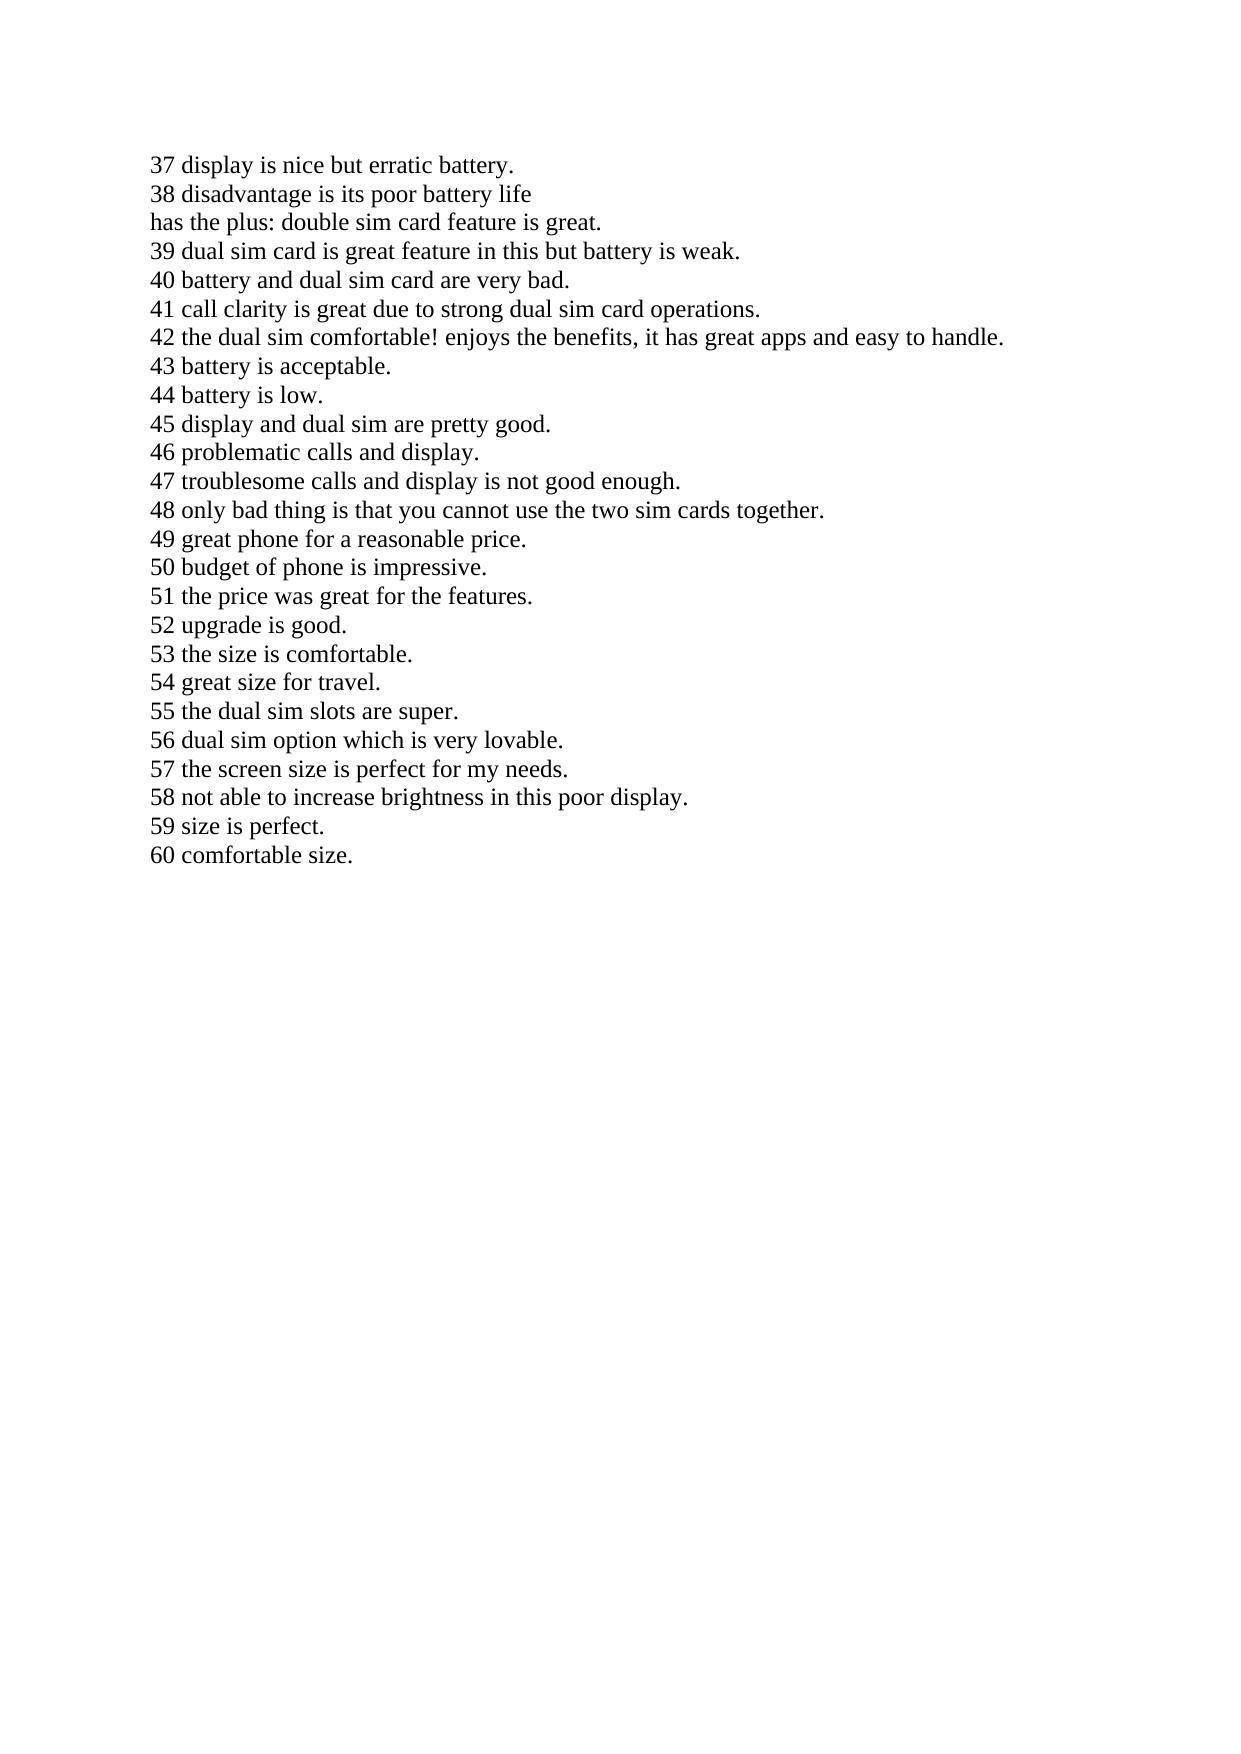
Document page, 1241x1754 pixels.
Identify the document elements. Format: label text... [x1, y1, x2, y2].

text 37 display is nice but erratic battery. [150, 150, 1090, 179]
text 49 great phone for a reasonable price. [150, 524, 1090, 552]
text 55 the dual sim slots are super. [150, 696, 1090, 725]
text 42 the dual sim comfortable! enjoys the benefits, it has great apps and easy to handle. [150, 322, 1090, 351]
text 45 display and dual sim are pretty good. [150, 409, 1090, 437]
text 58 not able to increase brightness in this poor display. [150, 782, 1090, 811]
text 38 disadvantage is its poor battery life [150, 179, 1090, 207]
text 48 only bad thing is that you cannot use the two sim cards together. [150, 495, 1090, 524]
text 40 battery and dual sim card are very bad. [150, 265, 1090, 294]
text 57 the screen size is perfect for my needs. [150, 754, 1090, 782]
text 50 budget of phone is impressive. [150, 552, 1090, 581]
text has the plus: double sim card feature is great. [150, 207, 1090, 236]
text 47 troublesome calls and display is not good enough. [150, 466, 1090, 495]
text 56 dual sim option which is very lovable. [150, 725, 1090, 754]
text 41 call clarity is great due to strong dual sim card operations. [150, 294, 1090, 322]
text 59 size is perfect. [150, 811, 1090, 840]
text 60 comfortable size. [150, 840, 1090, 869]
text 54 great size for travel. [150, 667, 1090, 696]
text 53 the size is comfortable. [150, 639, 1090, 667]
text 46 problematic calls and display. [150, 437, 1090, 466]
text 52 upgrade is good. [150, 610, 1090, 639]
text 43 battery is acceptable. [150, 351, 1090, 380]
text 39 dual sim card is great feature in this but battery is weak. [150, 236, 1090, 265]
text 51 the price was great for the features. [150, 581, 1090, 610]
text 44 battery is low. [150, 380, 1090, 409]
